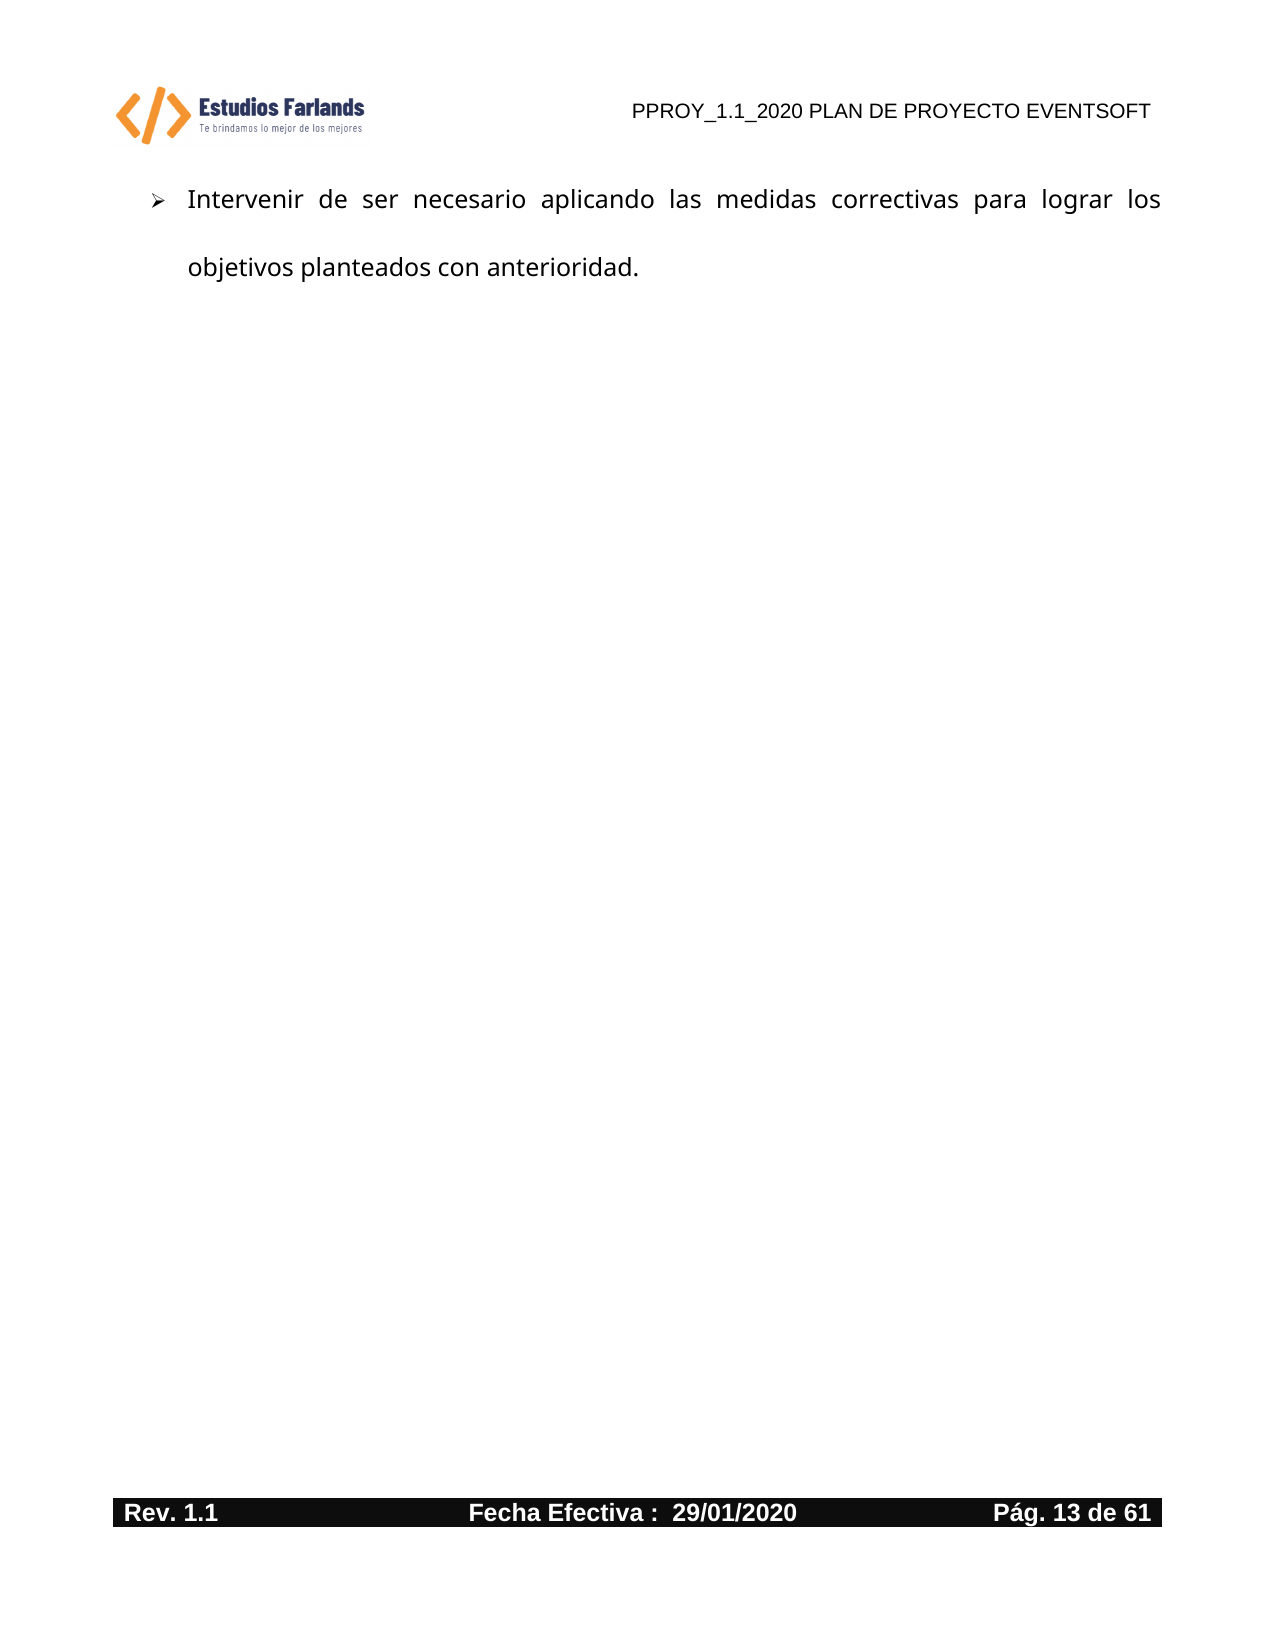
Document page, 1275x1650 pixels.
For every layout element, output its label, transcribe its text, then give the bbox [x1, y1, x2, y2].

picture [112, 81, 372, 147]
list Intervenir de ser necesario aplicando las medidas correctivas para lograr los objetivos planteados con anterioridad. [150, 181, 1162, 283]
